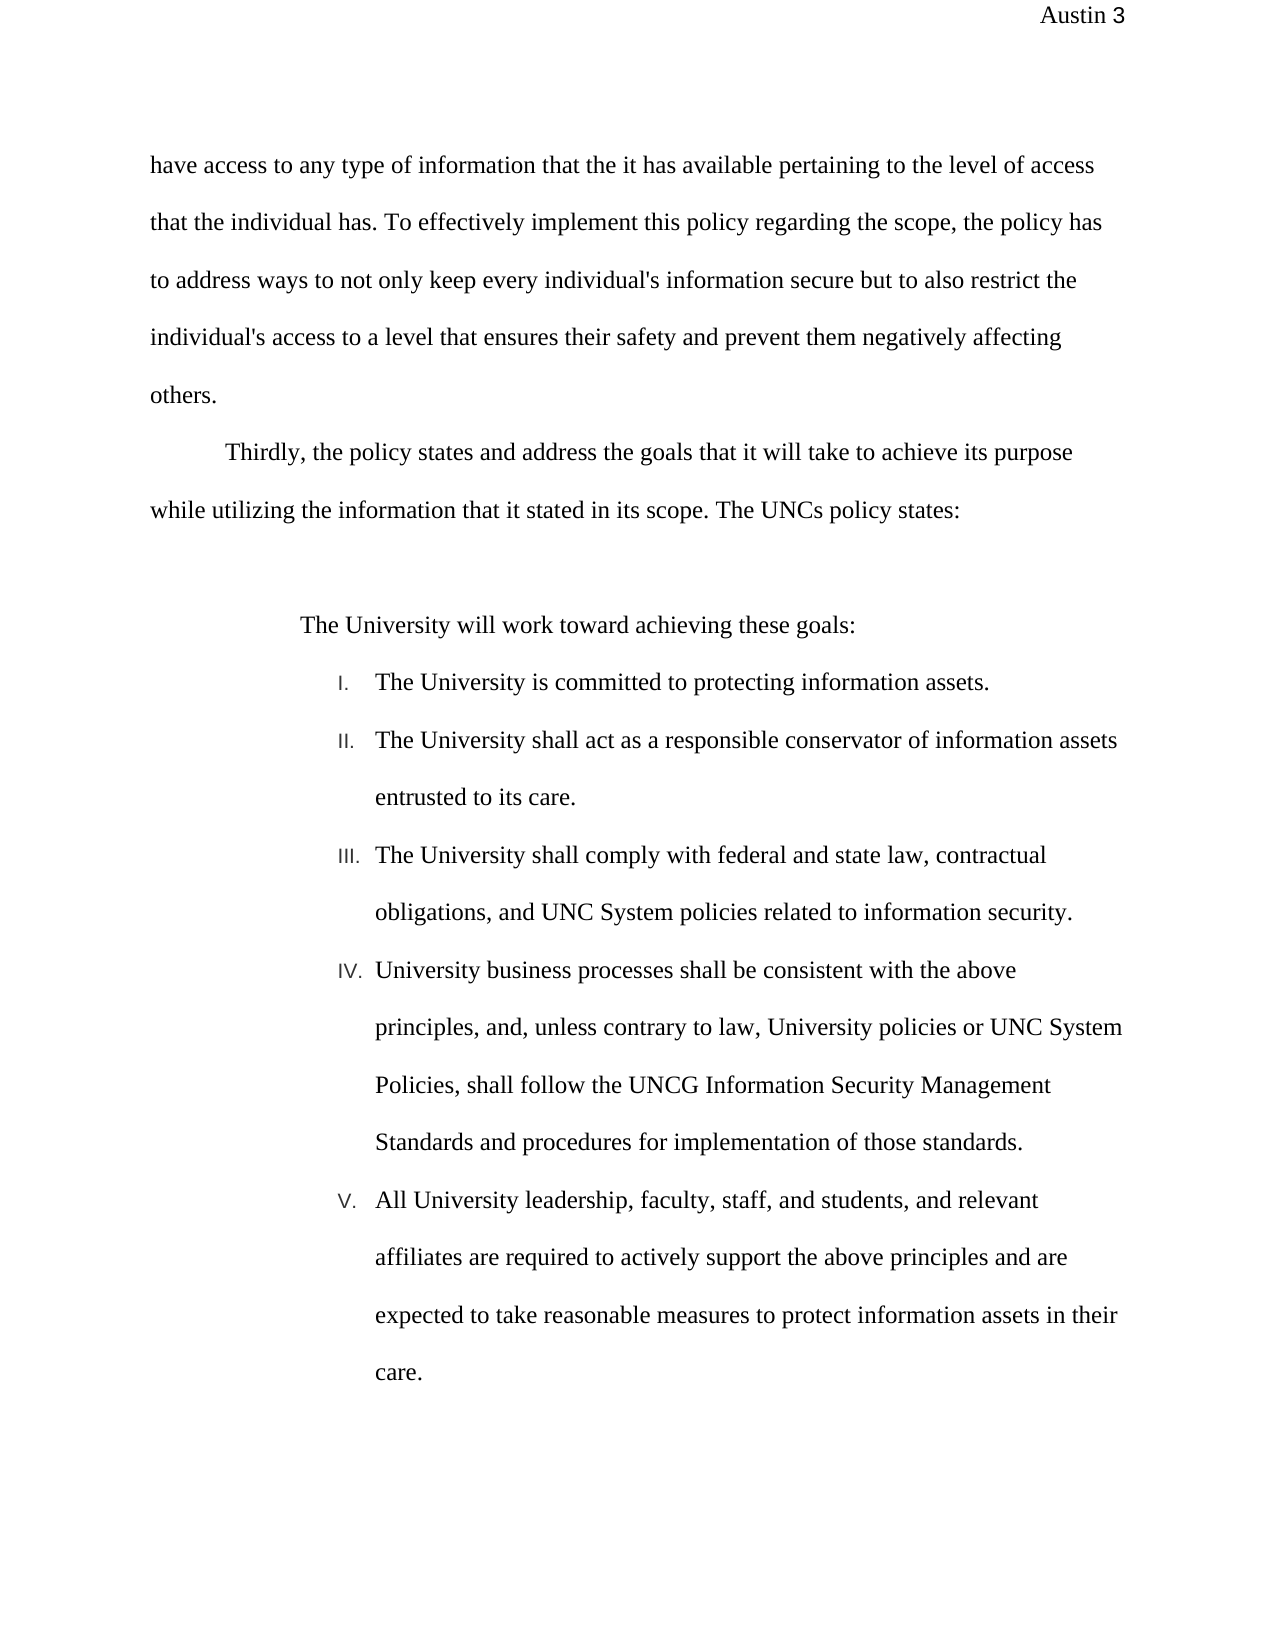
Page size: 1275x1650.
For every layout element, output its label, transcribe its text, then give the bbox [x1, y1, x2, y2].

text Thirdly, the policy states and address the goals that it will take to achieve its purpose while utilizing the information that it stated in its scope. The UNCs policy states: [150, 437, 1125, 524]
list University business processes shall be consistent with the above principles, and, unless contrary to law, University policies or UNC System Policies, shall follow the UNCG Information Security Management Standards and procedures for implementation of those standards. [337, 955, 1125, 1156]
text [150, 150, 1125, 409]
list The University shall comply with federal and state law, contractual obligations, and UNC System policies related to information security. [337, 840, 1125, 926]
text The University will work toward achieving these goals: [225, 610, 1125, 639]
list The University is committed to protecting information assets. [337, 667, 1125, 696]
list All University leadership, faculty, staff, and students, and relevant affiliates are required to actively support the above principles and are expected to take reasonable measures to protect information assets in their care. [337, 1185, 1125, 1386]
list The University shall act as a responsible conservator of information assets entrusted to its care. [337, 725, 1125, 811]
